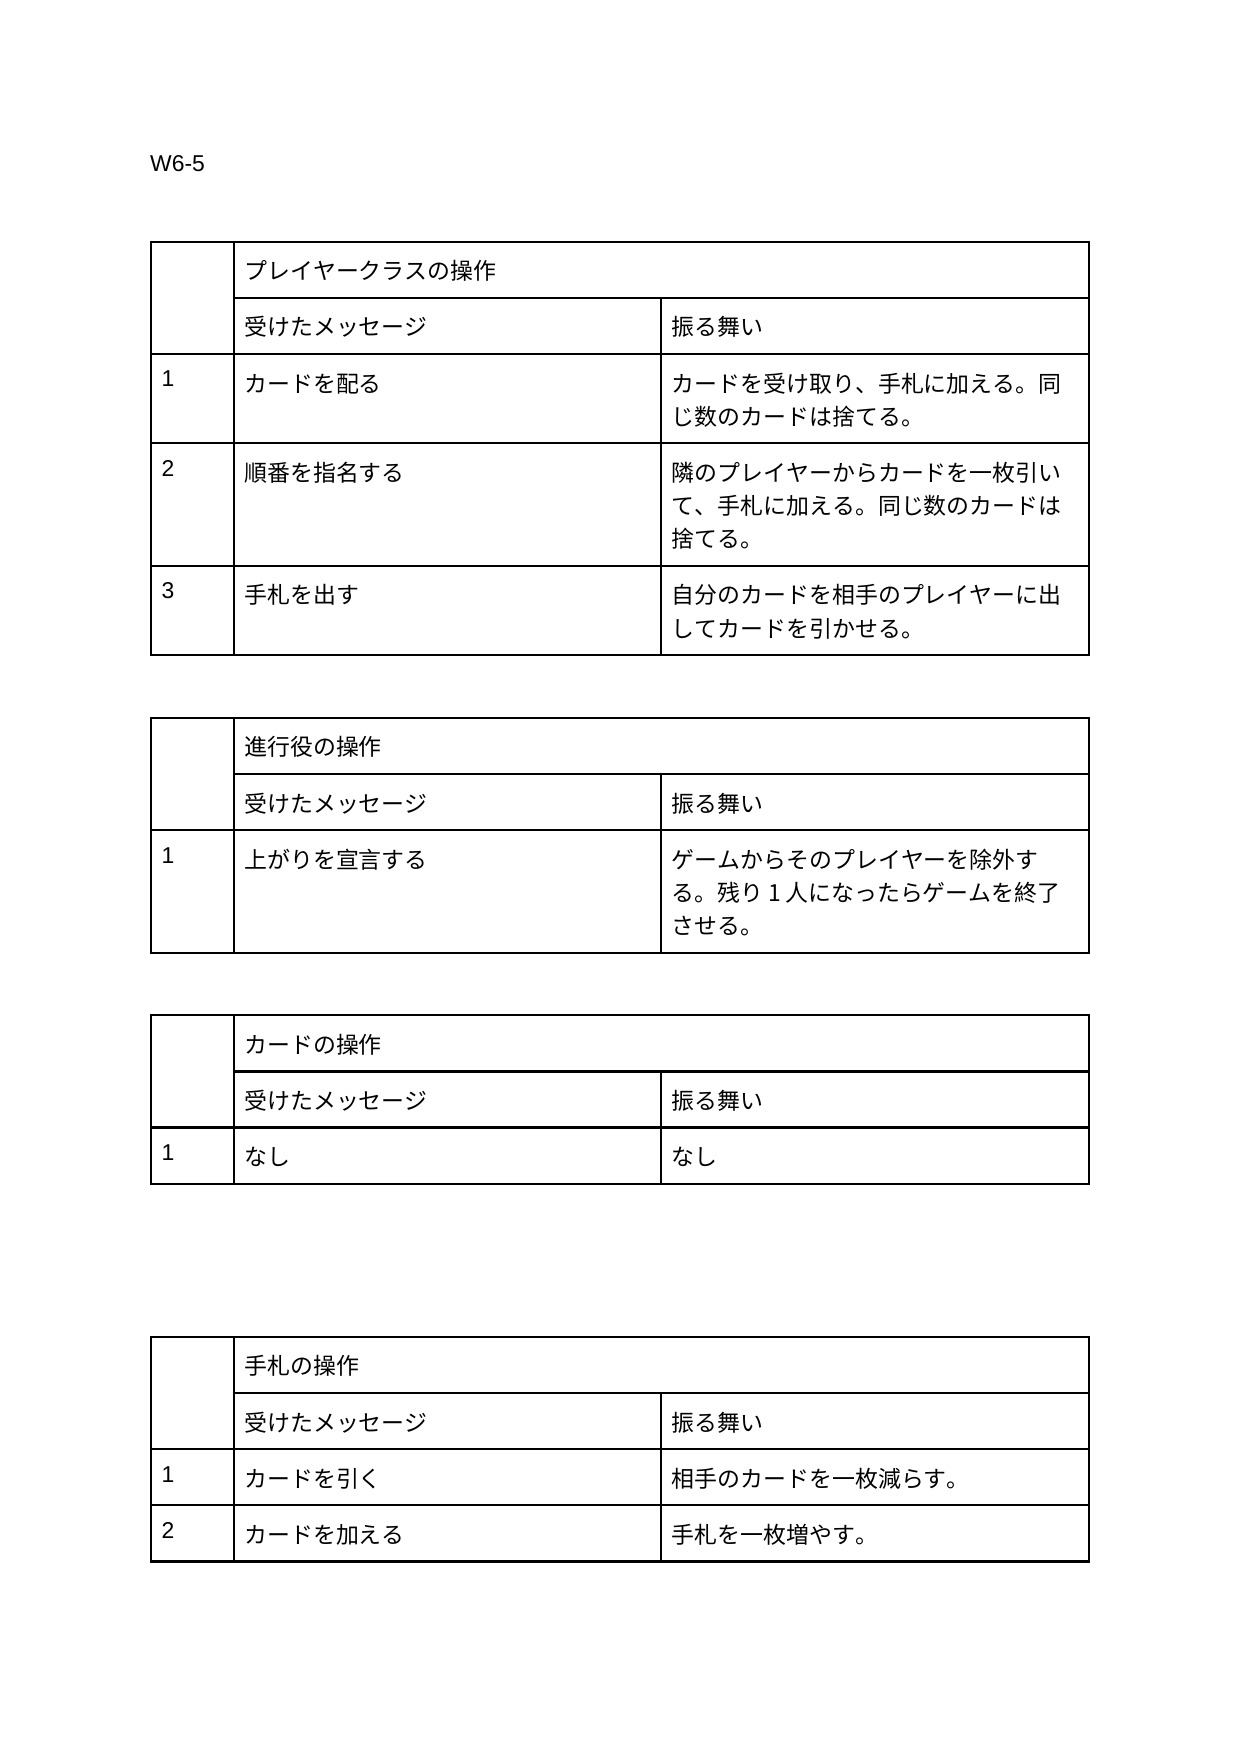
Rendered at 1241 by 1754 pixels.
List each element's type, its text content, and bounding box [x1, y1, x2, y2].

table_cell 2 [152, 1506, 233, 1560]
table_cell 1 [152, 355, 233, 442]
table_cell 手札を出す [235, 567, 660, 654]
table_cell 受けたメッセージ [235, 1073, 660, 1126]
table_cell 2 [152, 444, 233, 565]
table_cell 3 [152, 567, 233, 654]
table_cell 隣のプレイヤーからカードを一枚引いて、手札に加える。同じ数のカードは捨てる。 [662, 444, 1088, 565]
table_header 手札の操作 [235, 1338, 1088, 1392]
table_cell カードを配る [235, 355, 660, 442]
table_cell なし [235, 1129, 660, 1183]
table_cell 振る舞い [662, 299, 1088, 353]
table_cell 1 [152, 1450, 233, 1504]
table_header [152, 1338, 233, 1448]
table_header [152, 719, 233, 829]
table_cell 手札を一枚増やす。 [662, 1506, 1088, 1560]
table_cell カードを引く [235, 1450, 660, 1504]
table_cell 上がりを宣言する [235, 831, 660, 952]
table_header 進行役の操作 [235, 719, 1088, 773]
table_header [152, 1016, 233, 1126]
table_cell ゲームからそのプレイヤーを除外する。残り1人になったらゲームを終了させる。 [662, 831, 1088, 952]
table_cell 振る舞い [662, 1394, 1088, 1448]
table_cell 受けたメッセージ [235, 1394, 660, 1448]
table_cell 相手のカードを一枚減らす。 [662, 1450, 1088, 1504]
table_header [152, 243, 233, 353]
table_cell 振る舞い [662, 1073, 1088, 1126]
table_header プレイヤークラスの操作 [235, 243, 1088, 297]
table_cell 受けたメッセージ [235, 775, 660, 829]
table_cell カードを受け取り、手札に加える。同じ数のカードは捨てる。 [662, 355, 1088, 442]
table_cell 振る舞い [662, 775, 1088, 829]
text W6-5 [150, 150, 1090, 176]
table_cell 順番を指名する [235, 444, 660, 565]
table_cell 1 [152, 1129, 233, 1183]
table_cell 受けたメッセージ [235, 299, 660, 353]
table_cell なし [662, 1129, 1088, 1183]
table_cell カードを加える [235, 1506, 660, 1560]
table_cell 1 [152, 831, 233, 952]
table_cell 自分のカードを相手のプレイヤーに出してカードを引かせる。 [662, 567, 1088, 654]
table_header カードの操作 [235, 1016, 1088, 1070]
